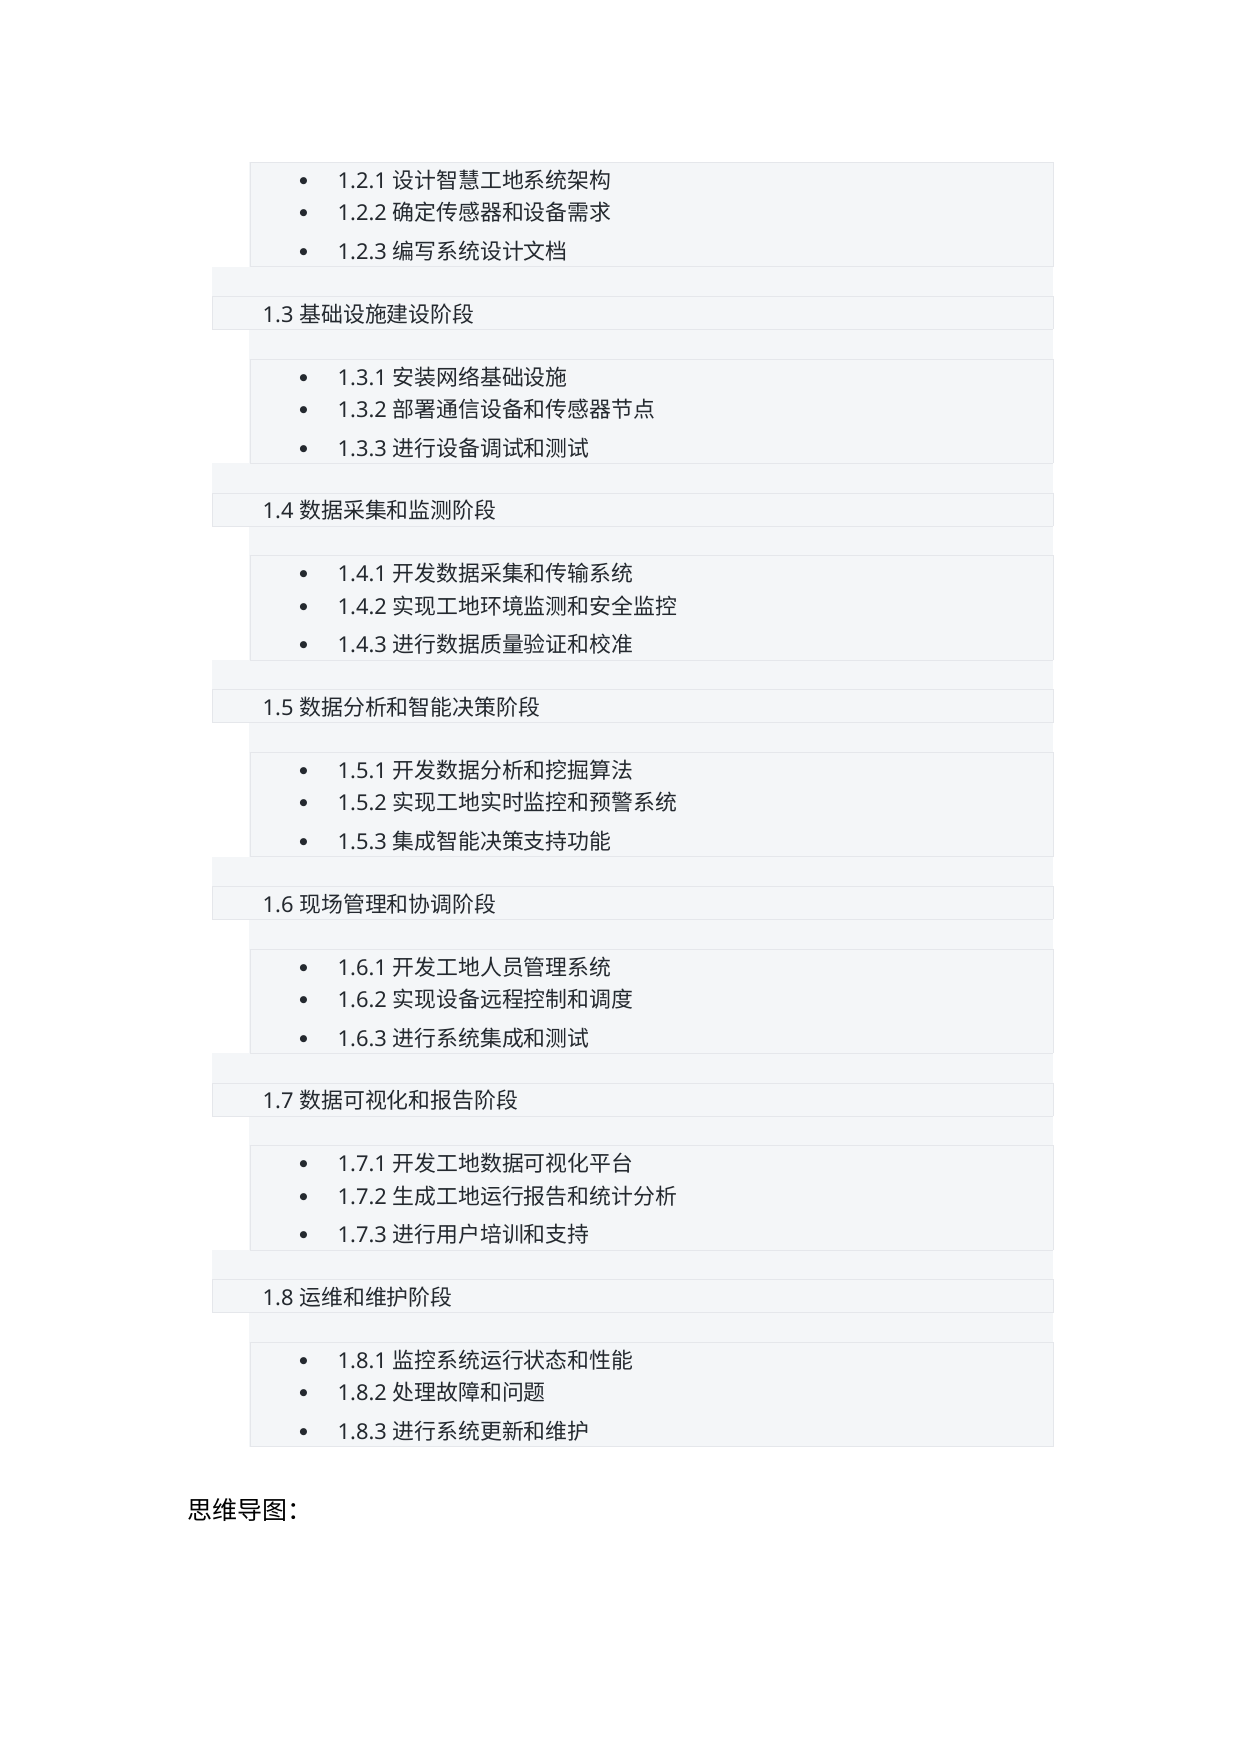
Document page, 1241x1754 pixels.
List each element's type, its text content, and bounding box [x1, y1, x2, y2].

list 1.7.2 生成工地运行报告和统计分析 [251, 1178, 1053, 1211]
list 1.7.3 进行用户培训和支持 [251, 1217, 1053, 1250]
list 1.2.1 设计智慧工地系统架构 [251, 163, 1053, 194]
list 1.6.2 实现设备远程控制和调度 [251, 981, 1053, 1014]
list 1.5.2 实现工地实时监控和预警系统 [251, 784, 1053, 817]
list 1.8.2 处理故障和问题 [251, 1374, 1053, 1407]
text 1.4 数据采集和监测阶段 [213, 494, 1053, 526]
list 1.3.1 安装网络基础设施 [251, 360, 1053, 391]
list 1.8.1 监控系统运行状态和性能 [251, 1343, 1053, 1374]
text 1.7 数据可视化和报告阶段 [213, 1084, 1053, 1116]
list 1.8.3 进行系统更新和维护 [251, 1413, 1053, 1446]
list 1.3.3 进行设备调试和测试 [251, 430, 1053, 463]
list 1.4.1 开发数据采集和传输系统 [251, 556, 1053, 588]
text 1.6 现场管理和协调阶段 [213, 887, 1053, 919]
list 1.7.1 开发工地数据可视化平台 [251, 1146, 1053, 1178]
list 1.6.1 开发工地人员管理系统 [251, 950, 1053, 981]
text 1.3 基础设施建设阶段 [213, 297, 1053, 329]
list 1.6.3 进行系统集成和测试 [251, 1020, 1053, 1053]
list 1.2.3 编写系统设计文档 [251, 233, 1053, 266]
text 1.5 数据分析和智能决策阶段 [213, 690, 1053, 722]
list 1.4.2 实现工地环境监测和安全监控 [251, 588, 1053, 621]
text 思维导图： [187, 1476, 1053, 1541]
list 1.5.1 开发数据分析和挖掘算法 [251, 753, 1053, 784]
list 1.5.3 集成智能决策支持功能 [251, 823, 1053, 856]
list 1.2.2 确定传感器和设备需求 [251, 194, 1053, 227]
list 1.3.2 部署通信设备和传感器节点 [251, 391, 1053, 424]
list 1.4.3 进行数据质量验证和校准 [251, 627, 1053, 660]
text 1.8 运维和维护阶段 [213, 1280, 1053, 1312]
